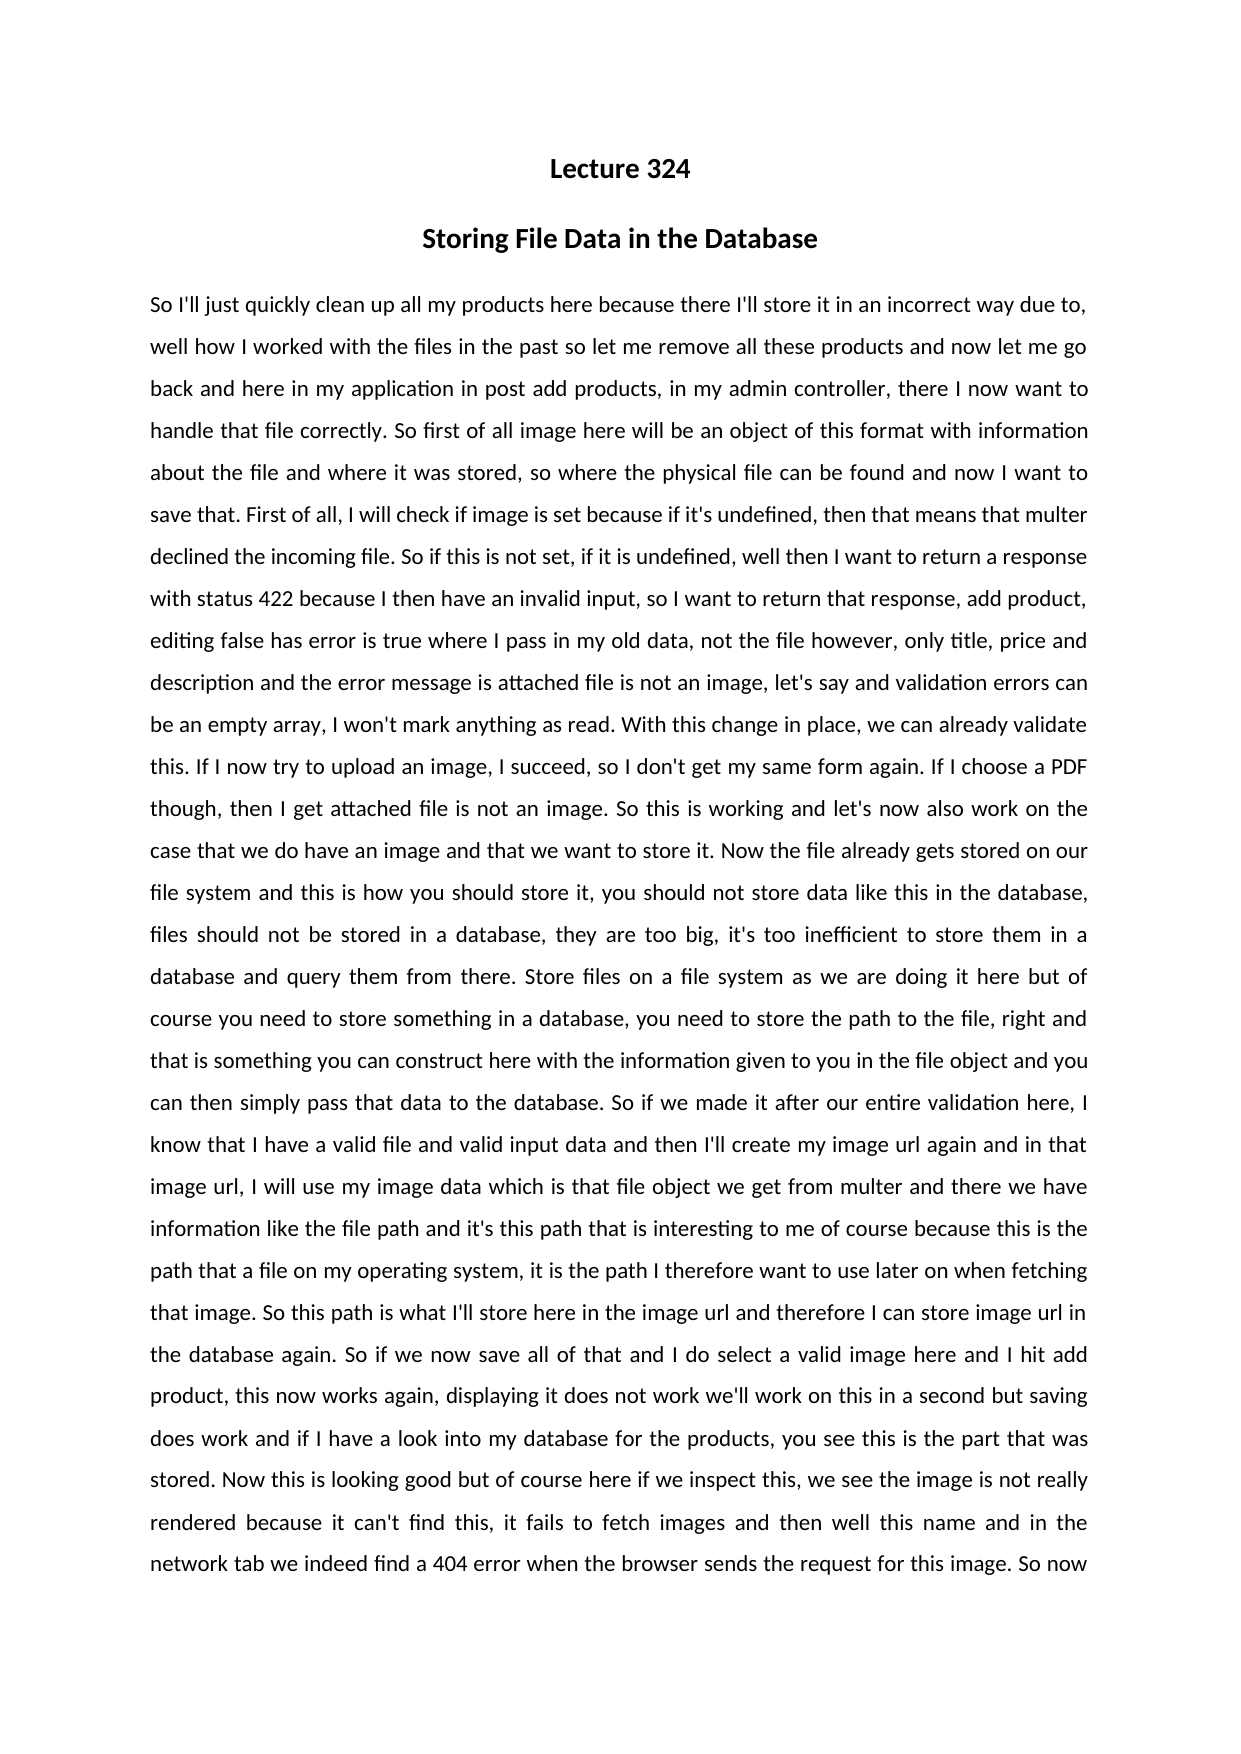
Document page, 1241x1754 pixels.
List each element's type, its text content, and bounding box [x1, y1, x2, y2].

text Lecture 324 [150, 150, 1090, 186]
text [150, 290, 1090, 1578]
text Storing File Data in the Database [150, 220, 1090, 256]
